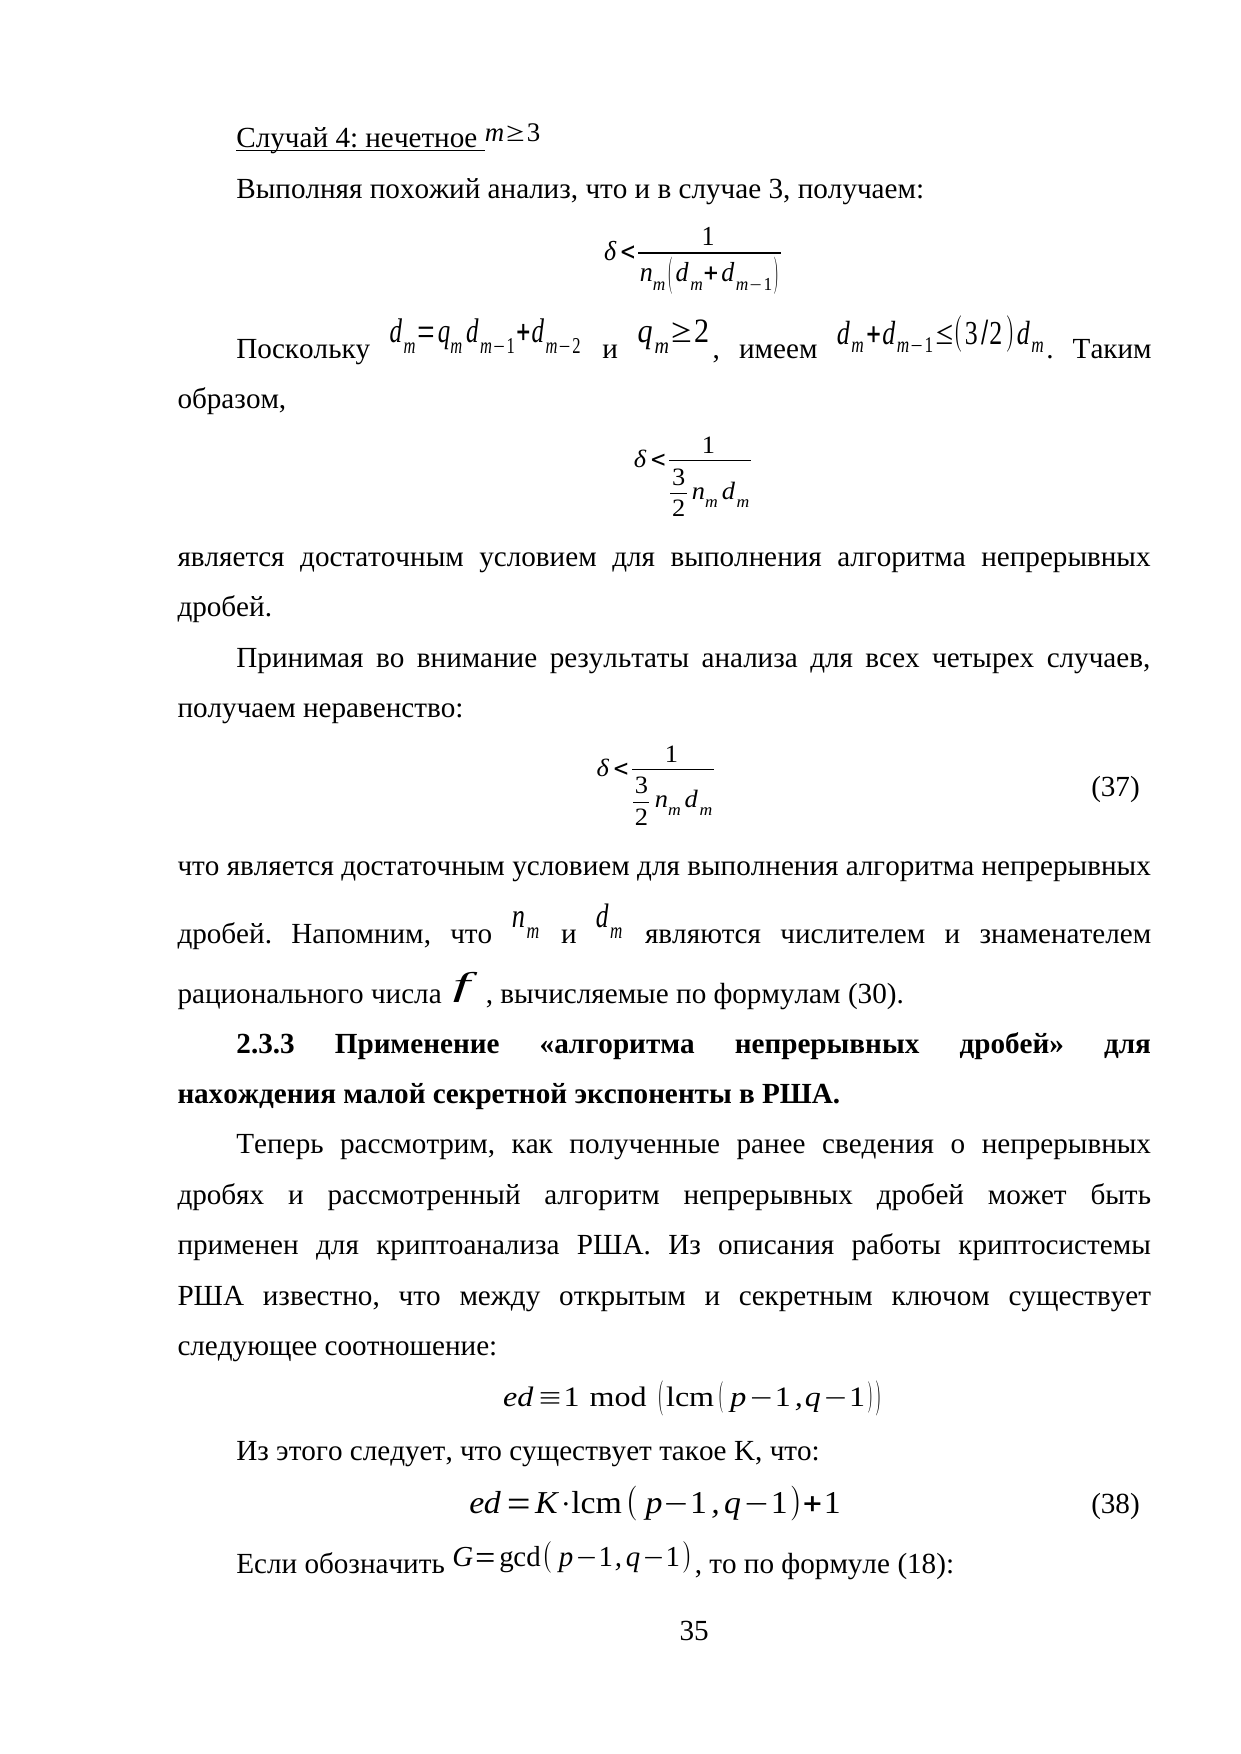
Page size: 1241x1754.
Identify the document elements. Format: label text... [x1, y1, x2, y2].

subtitle 2.3.3 Применение «алгоритма непрерывных дробей» для нахождения малой секретной экспоненты в РША. [177, 1026, 1152, 1110]
table_header [177, 1484, 1077, 1539]
table_header (38) [1078, 1484, 1151, 1539]
text является достаточным условием для выполнения алгоритма непрерывных дробей. [177, 539, 1152, 623]
text Теперь рассмотрим, как полученные ранее сведения о непрерывных дробях и рассмотренный алгоритм непрерывных дробей может быть применен для криптоанализа РША. Из описания работы криптосистемы РША известно, что между открытым и секретным ключом существует следующее соотношение: [177, 1127, 1152, 1361]
text Принимая во внимание результаты анализа для всех четырех случаев, получаем неравенство: [177, 640, 1152, 723]
text Поскольку и , имеем . Таким образом, [177, 313, 1152, 415]
text Выполняя похожий анализ, что и в случае 3, получаем: [177, 171, 1152, 204]
table_header [177, 740, 1077, 848]
text Из этого следует, что существует такое K, что: [177, 1433, 1152, 1467]
table_header (37) [1078, 740, 1151, 848]
text Если обозначить , то по формуле (18): [177, 1539, 1152, 1580]
text что является достаточным условием для выполнения алгоритма непрерывных дробей. Напомним, что и являются числителем и знаменателем рационального числа , вычисляемые по формулам (30). [177, 848, 1152, 1009]
text Случай 4: нечетное [177, 118, 1152, 154]
